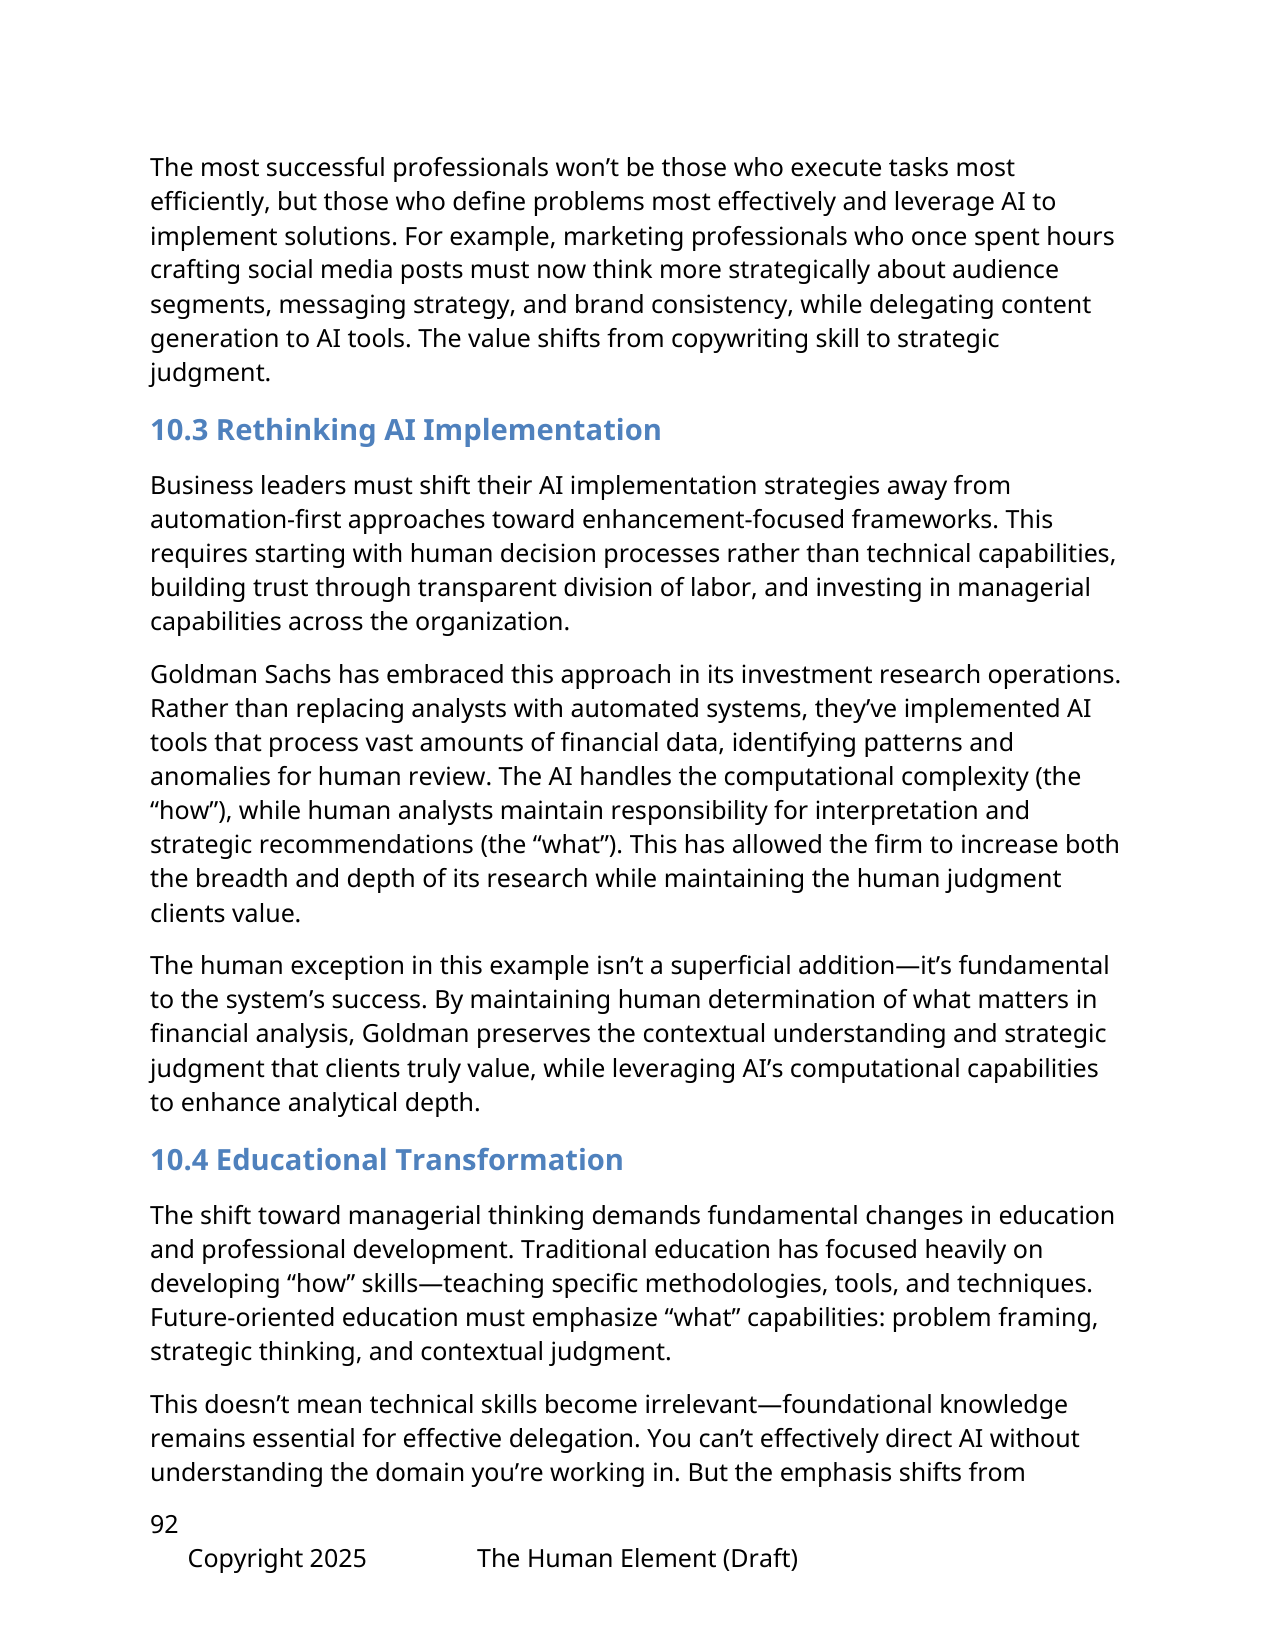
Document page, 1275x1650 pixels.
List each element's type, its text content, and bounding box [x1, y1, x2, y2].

text The most successful professionals won’t be those who execute tasks most efficiently, but those who define problems most effectively and leverage AI to implement solutions. For example, marketing professionals who once spent hours crafting social media posts must now think more strategically about audience segments, messaging strategy, and brand consistency, while delegating content generation to AI tools. The value shifts from copywriting skill to strategic judgment. [150, 150, 1125, 388]
text The human exception in this example isn’t a superficial addition—it’s fundamental to the system’s success. By maintaining human determination of what matters in financial analysis, Goldman preserves the contextual understanding and strategic judgment that clients truly value, while leveraging AI’s computational capabilities to enhance analytical depth. [150, 948, 1125, 1118]
subtitle 10.3 Rethinking AI Implementation [150, 409, 1125, 449]
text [150, 1387, 1125, 1489]
subtitle 10.4 Educational Transformation [150, 1139, 1125, 1179]
text Goldman Sachs has embraced this approach in its investment research operations. Rather than replacing analysts with automated systems, they’ve implemented AI tools that process vast amounts of financial data, identifying patterns and anomalies for human review. The AI handles the computational complexity (the “how”), while human analysts maintain responsibility for interpretation and strategic recommendations (the “what”). This has allowed the firm to increase both the breadth and depth of its research while maintaining the human judgment clients value. [150, 657, 1125, 929]
text Business leaders must shift their AI implementation strategies away from automation-first approaches toward enhancement-focused frameworks. This requires starting with human decision processes rather than technical capabilities, building trust through transparent division of labor, and investing in managerial capabilities across the organization. [150, 468, 1125, 638]
text The shift toward managerial thinking demands fundamental changes in education and professional development. Traditional education has focused heavily on developing “how” skills—teaching specific methodologies, tools, and techniques. Future-oriented education must emphasize “what” capabilities: problem framing, strategic thinking, and contextual judgment. [150, 1198, 1125, 1368]
